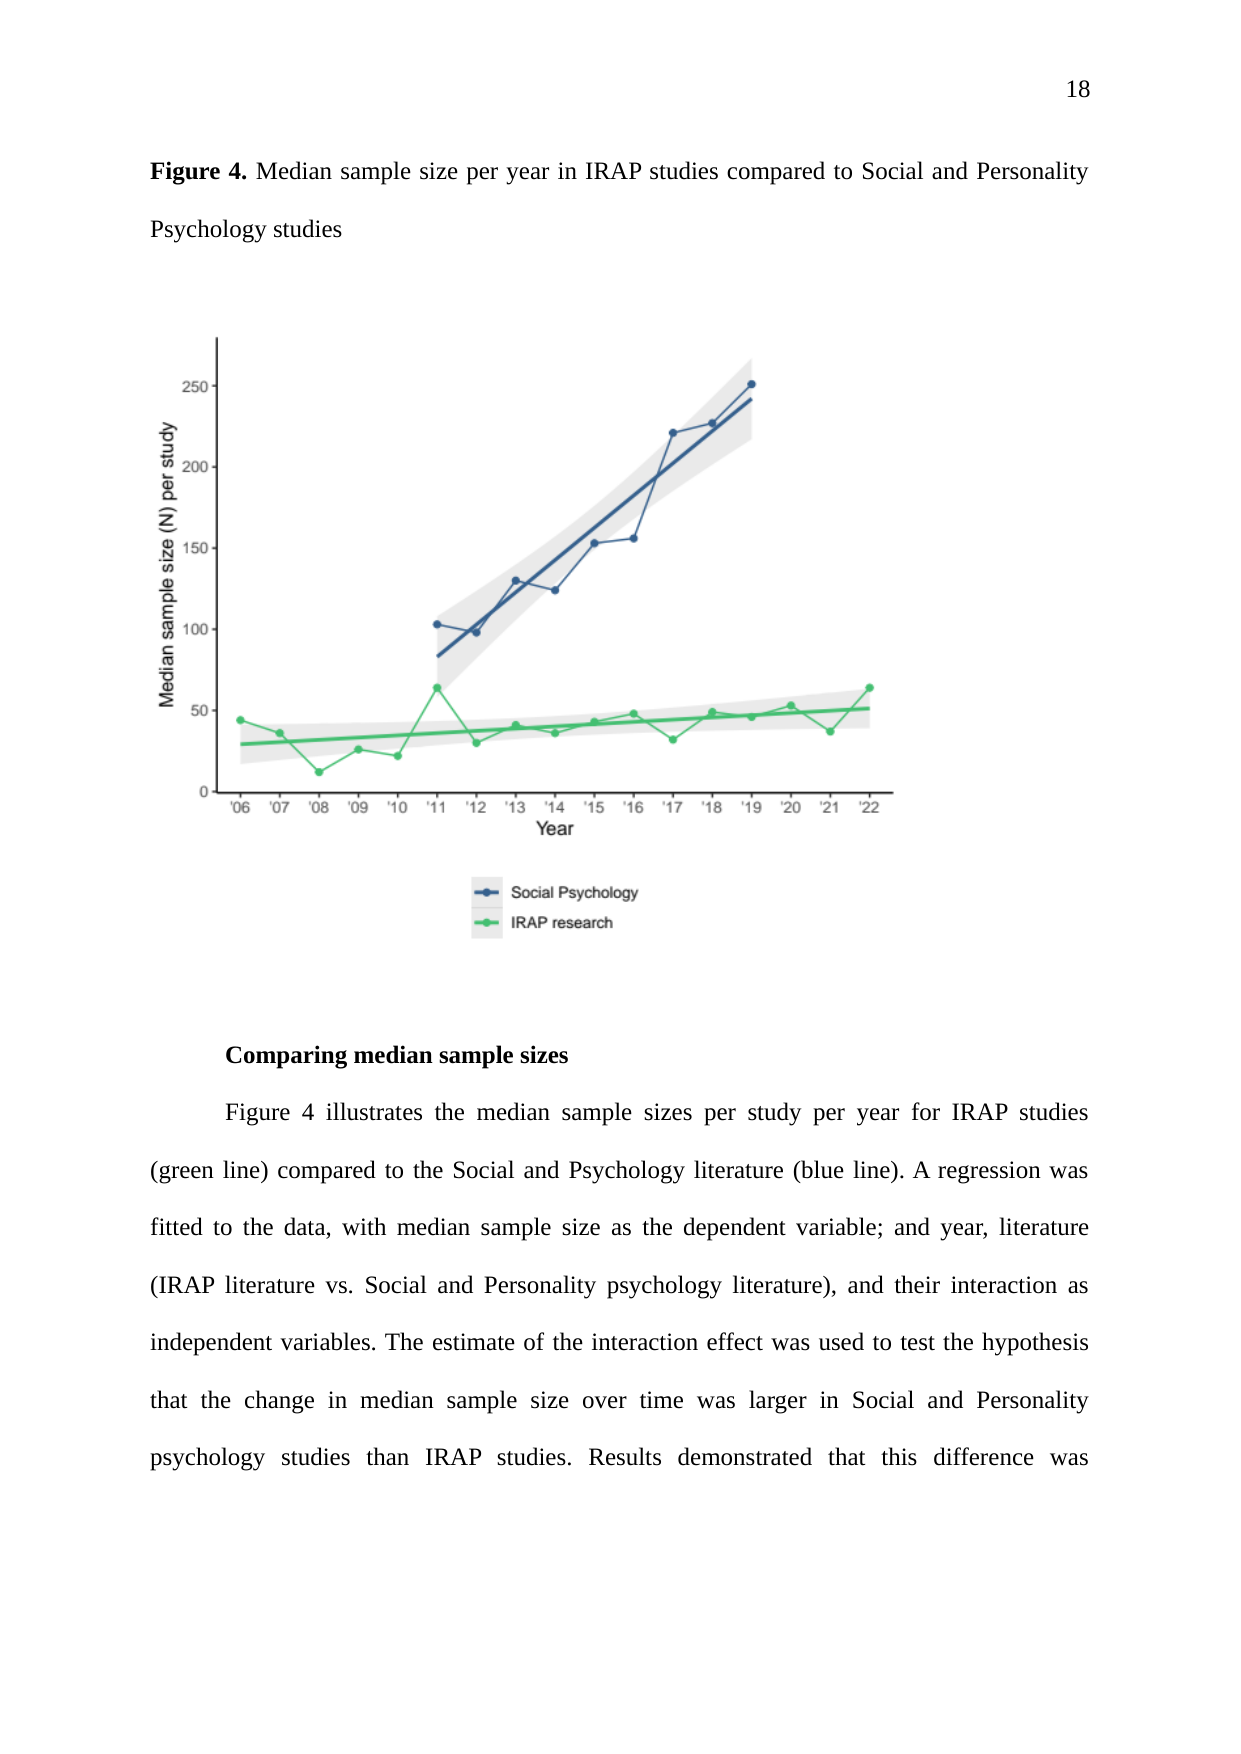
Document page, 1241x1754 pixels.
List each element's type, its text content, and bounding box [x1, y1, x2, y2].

subtitle Comparing median sample sizes [150, 1040, 1090, 1069]
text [150, 1097, 1090, 1471]
text Figure 4. Median sample size per year in IRAP studies compared to Social and Personality Psychology studies [150, 156, 1090, 242]
